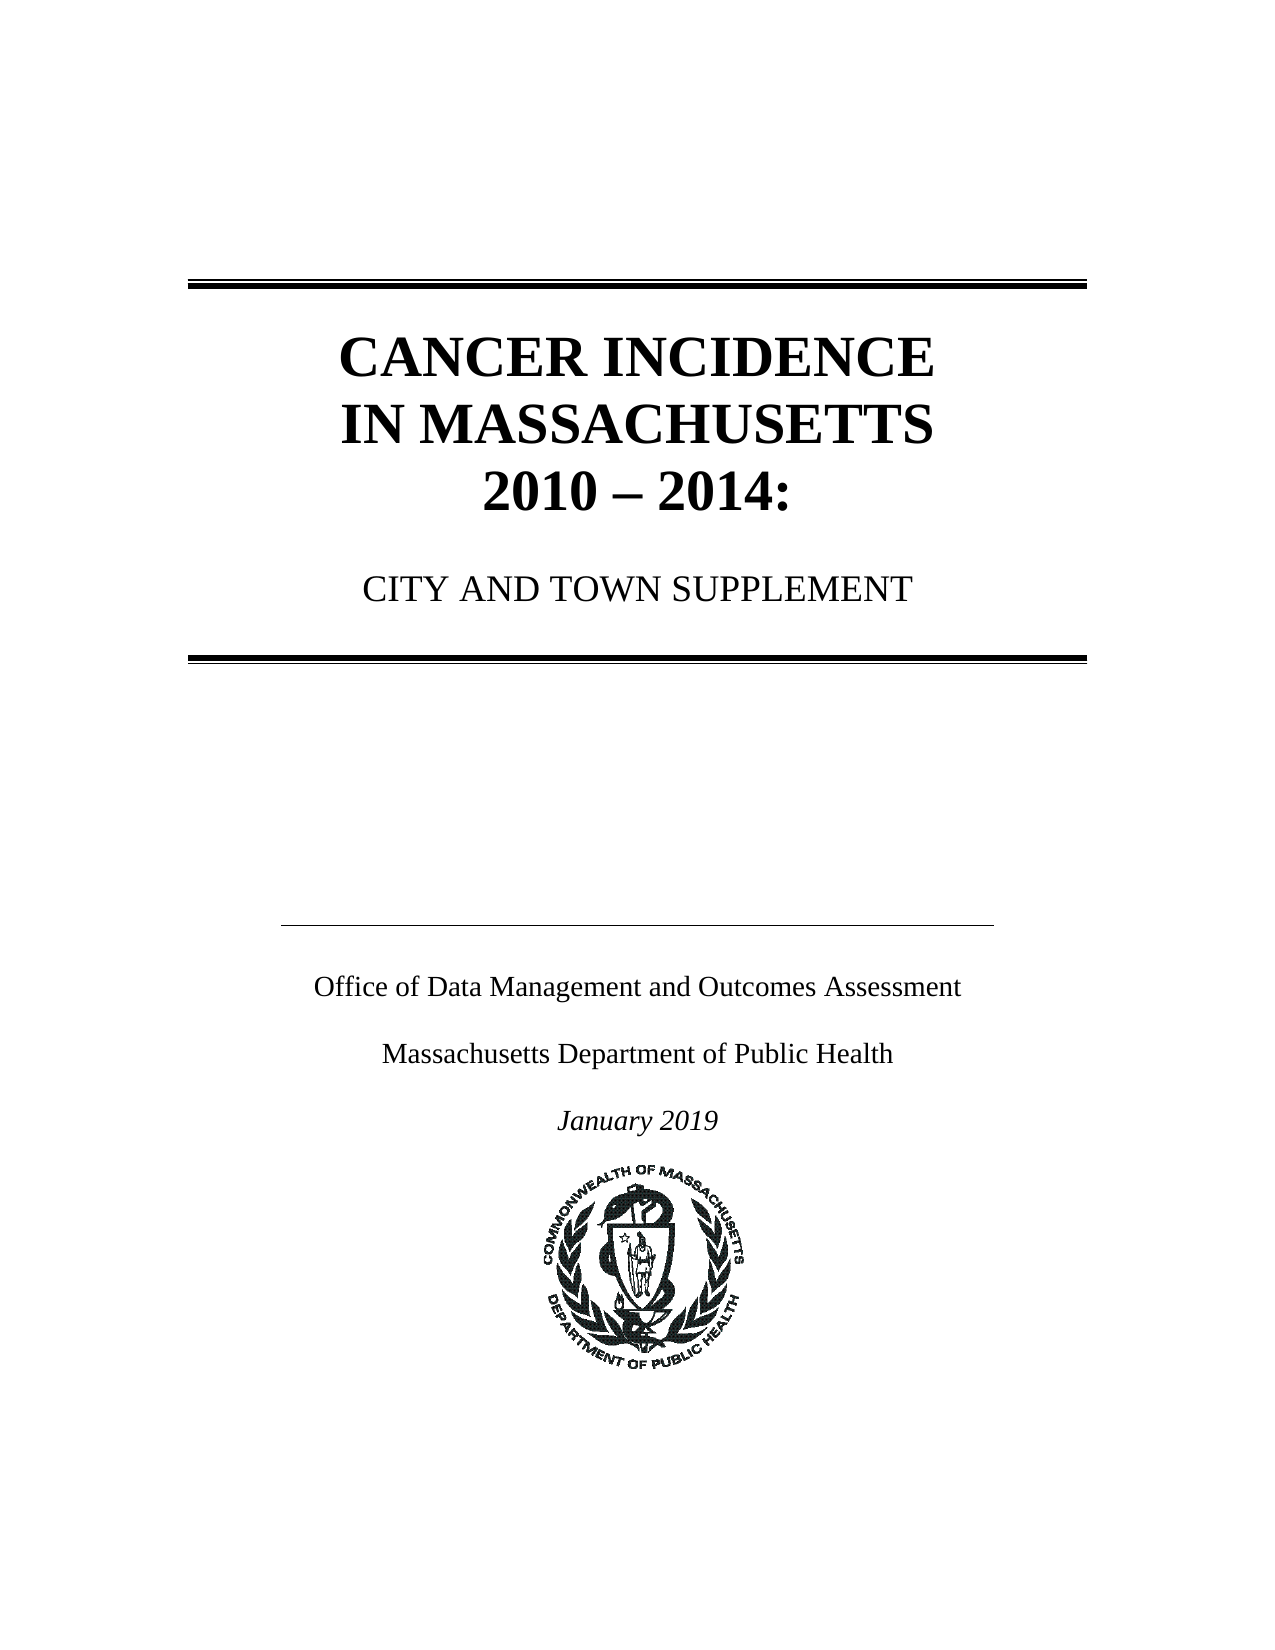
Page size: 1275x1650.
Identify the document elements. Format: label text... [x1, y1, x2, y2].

text IN MASSACHUSETTS [187, 389, 1087, 456]
text Office of Data Management and Outcomes Assessment [187, 969, 1087, 1003]
text CITY AND TOWN SUPPLEMENT [187, 566, 1087, 609]
text CANCER INCIDENCE [187, 322, 1087, 389]
text 2010 – 2014: [187, 456, 1087, 523]
picture [543, 1165, 769, 1386]
text January 2019 [187, 1103, 1087, 1137]
text Massachusetts Department of Public Health [187, 1036, 1087, 1070]
